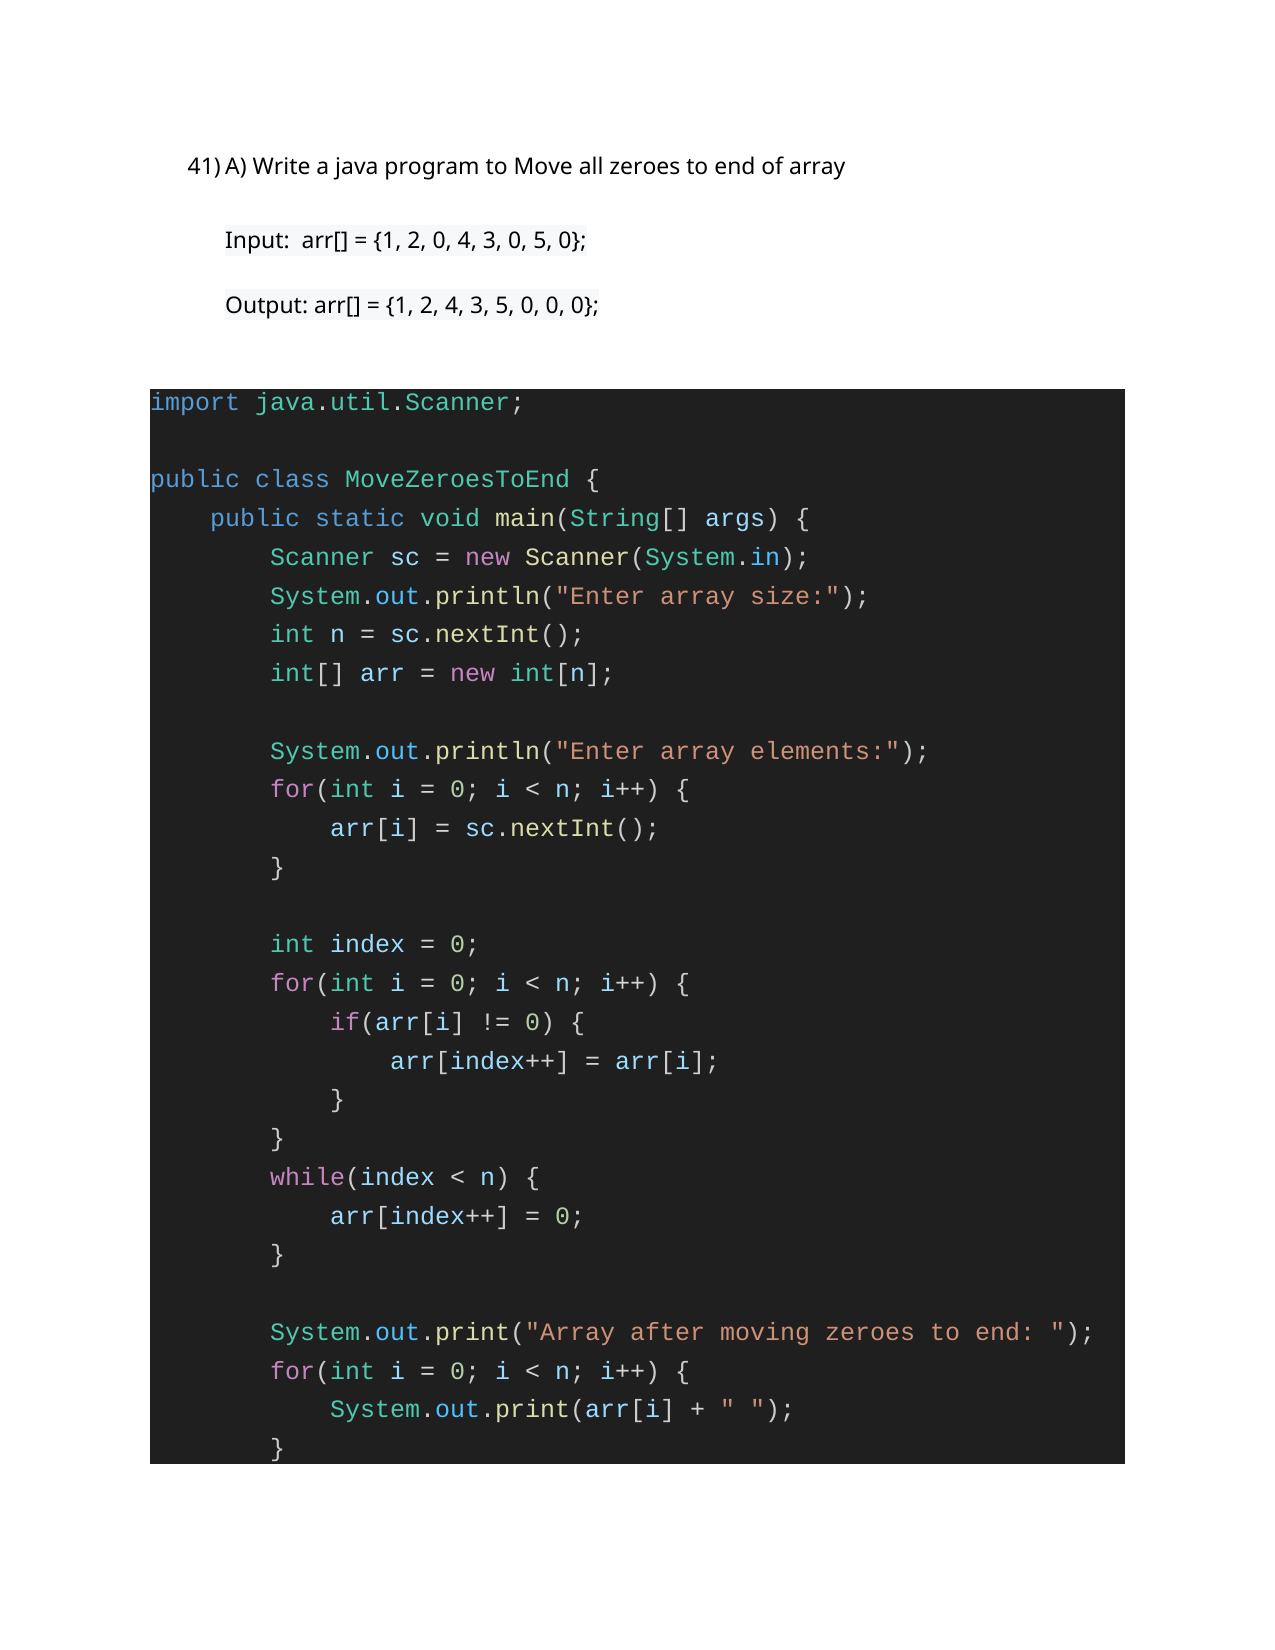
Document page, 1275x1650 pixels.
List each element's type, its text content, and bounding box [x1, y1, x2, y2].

text for(int i = 0; i < n; i++) { [150, 1358, 1125, 1387]
text import java.util.Scanner; [150, 389, 1125, 418]
text arr[i] = sc.nextInt(); [150, 816, 1125, 844]
text Output: arr[] = {1, 2, 4, 3, 5, 0, 0, 0}; [225, 288, 1125, 320]
text } [150, 1126, 1125, 1154]
text if(arr[i] != 0) { [150, 1009, 1125, 1038]
text for(int i = 0; i < n; i++) { [150, 971, 1125, 999]
text Input: arr[] = {1, 2, 0, 4, 3, 0, 5, 0}; [225, 224, 1125, 256]
text arr[index++] = arr[i]; [150, 1048, 1125, 1077]
text } [150, 1242, 1125, 1270]
text } [150, 1087, 1125, 1115]
text public static void main(String[] args) { [150, 506, 1125, 534]
text } [150, 854, 1125, 883]
text System.out.print(arr[i] + " "); [150, 1397, 1125, 1425]
text int n = sc.nextInt(); [150, 622, 1125, 650]
text int index = 0; [150, 932, 1125, 960]
text Scanner sc = new Scanner(System.in); [150, 544, 1125, 573]
text arr[index++] = 0; [150, 1203, 1125, 1232]
text System.out.println("Enter array elements:"); [150, 738, 1125, 767]
text System.out.print("Array after moving zeroes to end: "); [150, 1319, 1125, 1348]
text int[] arr = new int[n]; [150, 661, 1125, 689]
text System.out.println("Enter array size:"); [150, 583, 1125, 612]
text for(int i = 0; i < n; i++) { [150, 777, 1125, 805]
text public class MoveZeroesToEnd { [150, 467, 1125, 495]
list A) Write a java program to Move all zeroes to end of array [187, 150, 1125, 192]
text } [150, 1436, 1125, 1464]
text while(index < n) { [150, 1164, 1125, 1193]
